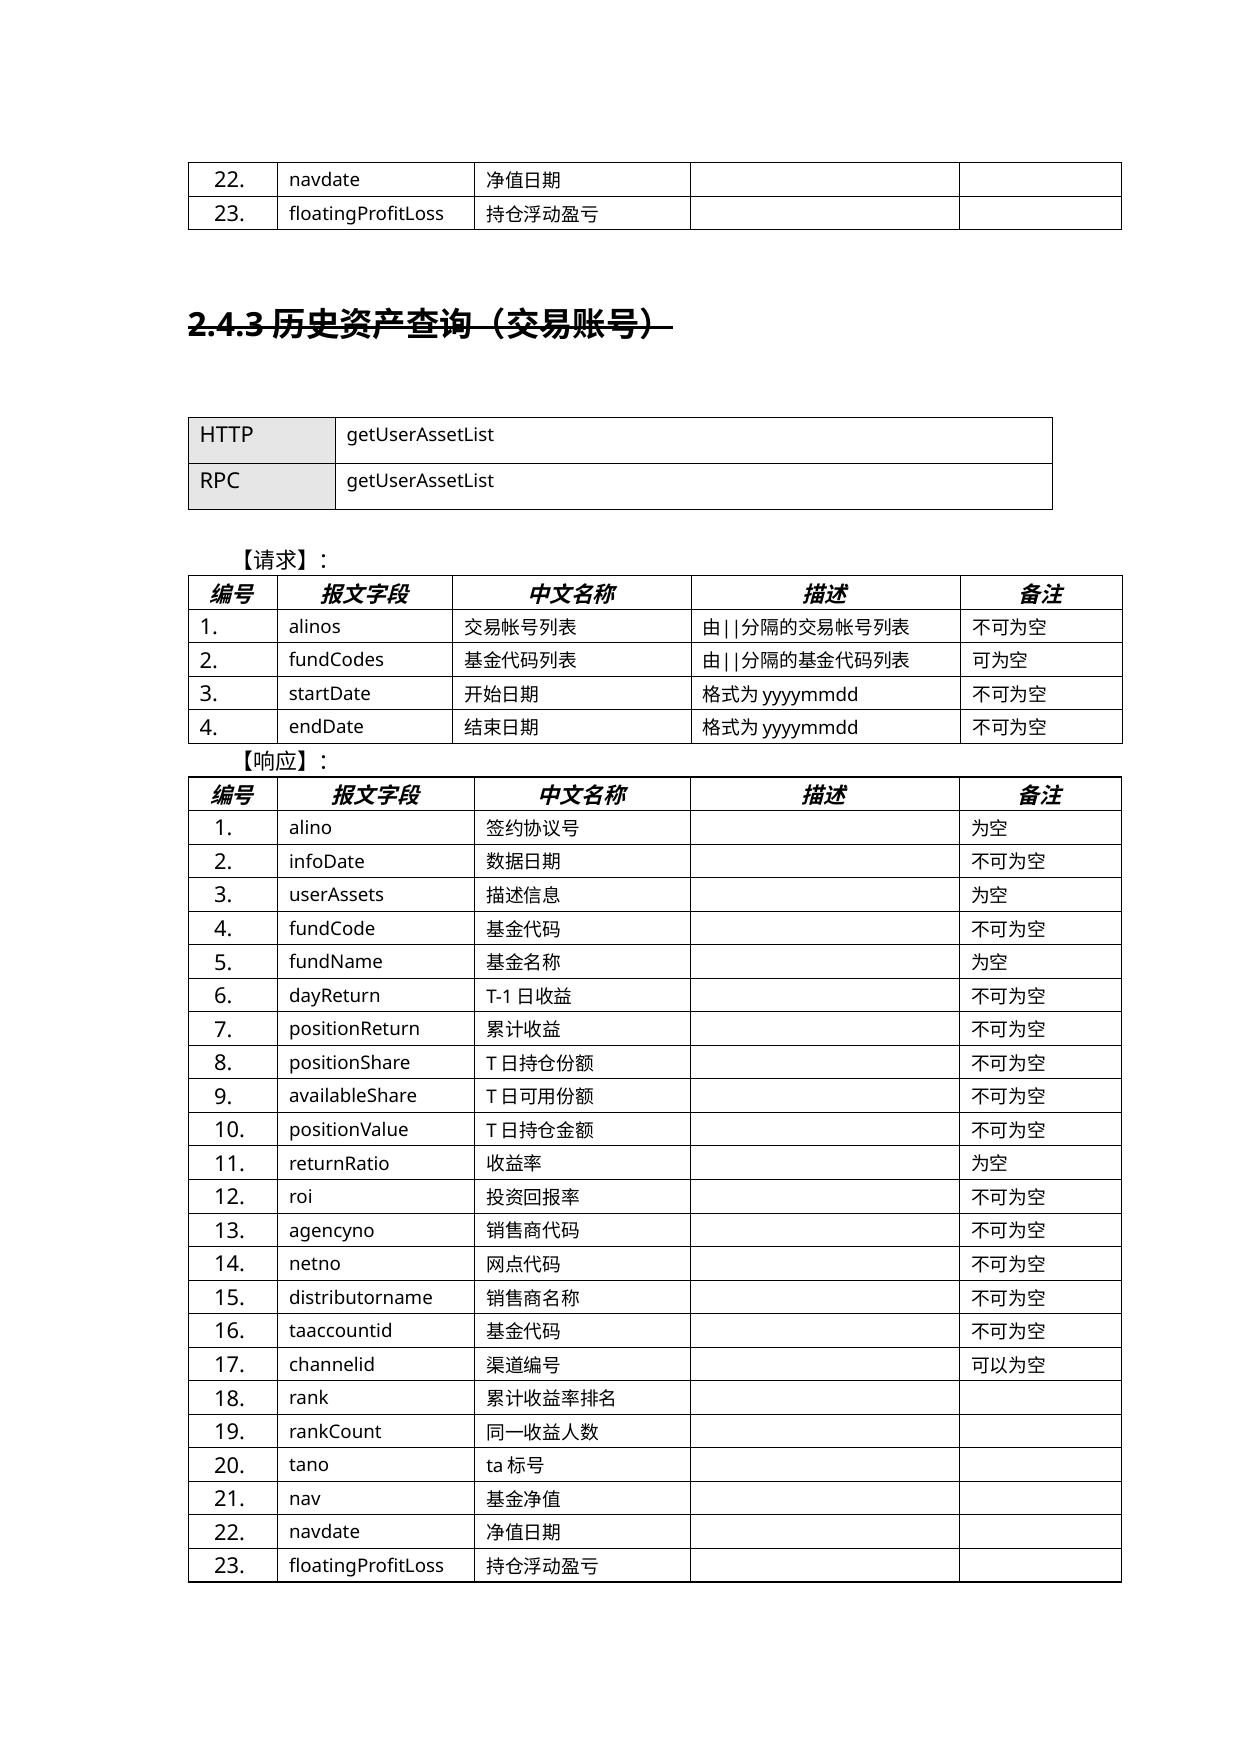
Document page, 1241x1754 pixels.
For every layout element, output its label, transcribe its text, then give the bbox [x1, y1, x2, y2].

table_cell 由||分隔的基金代码列表 [692, 643, 960, 676]
table_cell [189, 1046, 277, 1078]
table_header 描述 [691, 778, 959, 810]
table_cell [691, 1046, 959, 1078]
table_cell 不可为空 [960, 1012, 1121, 1045]
table_cell [189, 1113, 277, 1145]
table_cell nav [278, 1482, 474, 1514]
table_cell 不可为空 [960, 1180, 1121, 1212]
table_cell [691, 1415, 959, 1447]
table_cell [189, 643, 277, 676]
table_cell [189, 1415, 277, 1447]
table_cell 格式为yyyymmdd [692, 710, 960, 743]
table_cell [189, 1247, 277, 1279]
table_cell T日持仓份额 [475, 1046, 690, 1078]
table_cell 不可为空 [960, 1314, 1121, 1347]
table_cell [189, 163, 277, 196]
table_cell alino [278, 811, 474, 843]
subtitle 2.4.3 历史资产查询（交易账号） [187, 290, 1053, 355]
table_cell 基金代码 [475, 1314, 690, 1347]
table_cell [189, 1348, 277, 1380]
table_cell fundCodes [278, 643, 452, 676]
table_cell [691, 878, 959, 911]
table_cell [189, 945, 277, 978]
table_cell [189, 1515, 277, 1548]
table_cell 可以为空 [960, 1348, 1121, 1380]
table_cell 基金名称 [475, 945, 690, 978]
table_cell [691, 1113, 959, 1145]
table_cell [189, 878, 277, 911]
table_cell distributorname [278, 1281, 474, 1313]
table_cell 不可为空 [960, 912, 1121, 944]
table_cell 不可为空 [961, 610, 1122, 642]
table_cell roi [278, 1180, 474, 1212]
table_cell [691, 912, 959, 944]
table_cell 持仓浮动盈亏 [475, 1549, 690, 1581]
table_cell 由||分隔的交易帐号列表 [692, 610, 960, 642]
table_header 报文字段 [278, 778, 474, 810]
table_cell RPC [189, 464, 335, 509]
table_cell [960, 1515, 1121, 1548]
table_cell 渠道编号 [475, 1348, 690, 1380]
table_cell [189, 1146, 277, 1179]
table_cell floatingProfitLoss [278, 1549, 474, 1581]
table_cell availableShare [278, 1079, 474, 1112]
table_header 编号 [189, 576, 277, 609]
table_cell dayReturn [278, 979, 474, 1011]
table_cell [189, 197, 277, 229]
table_header 中文名称 [475, 778, 690, 810]
table_cell 开始日期 [453, 677, 691, 709]
table_cell 网点代码 [475, 1247, 690, 1279]
table_cell 为空 [960, 878, 1121, 911]
table_cell T日持仓金额 [475, 1113, 690, 1145]
table_cell 为空 [960, 945, 1121, 978]
table_cell 为空 [960, 811, 1121, 843]
table_cell 不可为空 [960, 1247, 1121, 1279]
table_cell 投资回报率 [475, 1180, 690, 1212]
table_cell userAssets [278, 878, 474, 911]
table_cell 签约协议号 [475, 811, 690, 843]
table_cell 不可为空 [960, 1214, 1121, 1246]
table_cell T-1日收益 [475, 979, 690, 1011]
table_cell [691, 979, 959, 1011]
table_cell returnRatio [278, 1146, 474, 1179]
table_cell 基金代码 [475, 912, 690, 944]
table_cell [189, 610, 277, 642]
table_cell 不可为空 [960, 845, 1121, 877]
table_cell [691, 1549, 959, 1581]
table_cell 净值日期 [475, 163, 690, 196]
table_cell 基金代码列表 [453, 643, 691, 676]
table_cell [960, 197, 1121, 229]
table_cell 交易帐号列表 [453, 610, 691, 642]
table_cell [691, 1012, 959, 1045]
table_cell [691, 1381, 959, 1414]
table_cell [189, 1314, 277, 1347]
table_header HTTP [189, 418, 335, 463]
table_cell infoDate [278, 845, 474, 877]
table_cell [960, 163, 1121, 196]
table_cell [691, 1079, 959, 1112]
table_cell navdate [278, 163, 474, 196]
table_cell [189, 912, 277, 944]
table_cell [189, 1281, 277, 1313]
table_cell [960, 1482, 1121, 1514]
table_cell [189, 1549, 277, 1581]
table_cell [691, 1281, 959, 1313]
table_cell 不可为空 [960, 1046, 1121, 1078]
table_cell [189, 1012, 277, 1045]
table_cell endDate [278, 710, 452, 743]
table_cell ta标号 [475, 1448, 690, 1481]
table_cell [189, 1448, 277, 1481]
table_cell 净值日期 [475, 1515, 690, 1548]
table_cell 不可为空 [960, 1113, 1121, 1145]
table_header 中文名称 [453, 576, 691, 609]
table_cell 不可为空 [960, 1281, 1121, 1313]
table_cell 不可为空 [961, 710, 1122, 743]
table_cell [960, 1448, 1121, 1481]
table_cell 不可为空 [961, 677, 1122, 709]
table_cell [691, 1515, 959, 1548]
table_cell 数据日期 [475, 845, 690, 877]
table_cell rankCount [278, 1415, 474, 1447]
table_cell [960, 1415, 1121, 1447]
table_cell [691, 845, 959, 877]
table_cell floatingProfitLoss [278, 197, 474, 229]
table_cell [189, 1381, 277, 1414]
text 【请求】： [187, 543, 1053, 575]
table_cell 格式为yyyymmdd [692, 677, 960, 709]
table_cell 不可为空 [960, 1079, 1121, 1112]
table_cell [691, 163, 959, 196]
table_cell 为空 [960, 1146, 1121, 1179]
table_cell 基金净值 [475, 1482, 690, 1514]
table_cell positionValue [278, 1113, 474, 1145]
table_cell alinos [278, 610, 452, 642]
table_cell [189, 1079, 277, 1112]
text 【响应】： [187, 744, 1053, 776]
table_cell navdate [278, 1515, 474, 1548]
table_cell startDate [278, 677, 452, 709]
table_cell fundName [278, 945, 474, 978]
table_cell tano [278, 1448, 474, 1481]
table_cell [691, 1214, 959, 1246]
table_cell positionShare [278, 1046, 474, 1078]
table_cell [691, 1180, 959, 1212]
table_cell 结束日期 [453, 710, 691, 743]
table_cell taaccountid [278, 1314, 474, 1347]
table_cell [691, 1314, 959, 1347]
table_cell getUserAssetList [336, 464, 1052, 509]
table_cell [691, 1247, 959, 1279]
table_cell 销售商名称 [475, 1281, 690, 1313]
table_cell 累计收益率排名 [475, 1381, 690, 1414]
table_cell netno [278, 1247, 474, 1279]
table_cell [691, 1146, 959, 1179]
table_cell 不可为空 [960, 979, 1121, 1011]
table_cell [189, 1180, 277, 1212]
table_cell T日可用份额 [475, 1079, 690, 1112]
table_header 备注 [961, 576, 1122, 609]
table_cell [691, 945, 959, 978]
table_cell channelid [278, 1348, 474, 1380]
table_header getUserAssetList [336, 418, 1052, 463]
table_cell [189, 1482, 277, 1514]
table_cell [189, 677, 277, 709]
table_cell 持仓浮动盈亏 [475, 197, 690, 229]
table_cell [189, 811, 277, 843]
table_cell [189, 845, 277, 877]
table_cell [691, 197, 959, 229]
table_header 报文字段 [278, 576, 452, 609]
table_cell [960, 1381, 1121, 1414]
table_header 编号 [189, 778, 277, 810]
table_cell [189, 710, 277, 743]
table_cell 累计收益 [475, 1012, 690, 1045]
table_cell 销售商代码 [475, 1214, 690, 1246]
table_cell [691, 1448, 959, 1481]
table_cell [189, 979, 277, 1011]
table_cell [960, 1549, 1121, 1581]
table_cell 收益率 [475, 1146, 690, 1179]
table_cell 同一收益人数 [475, 1415, 690, 1447]
table_cell fundCode [278, 912, 474, 944]
table_header 描述 [692, 576, 960, 609]
table_cell 描述信息 [475, 878, 690, 911]
table_cell positionReturn [278, 1012, 474, 1045]
table_cell 可为空 [961, 643, 1122, 676]
table_cell [691, 811, 959, 843]
table_cell [691, 1348, 959, 1380]
table_cell [691, 1482, 959, 1514]
table_header 备注 [960, 778, 1121, 810]
table_cell agencyno [278, 1214, 474, 1246]
table_cell rank [278, 1381, 474, 1414]
table_cell [189, 1214, 277, 1246]
